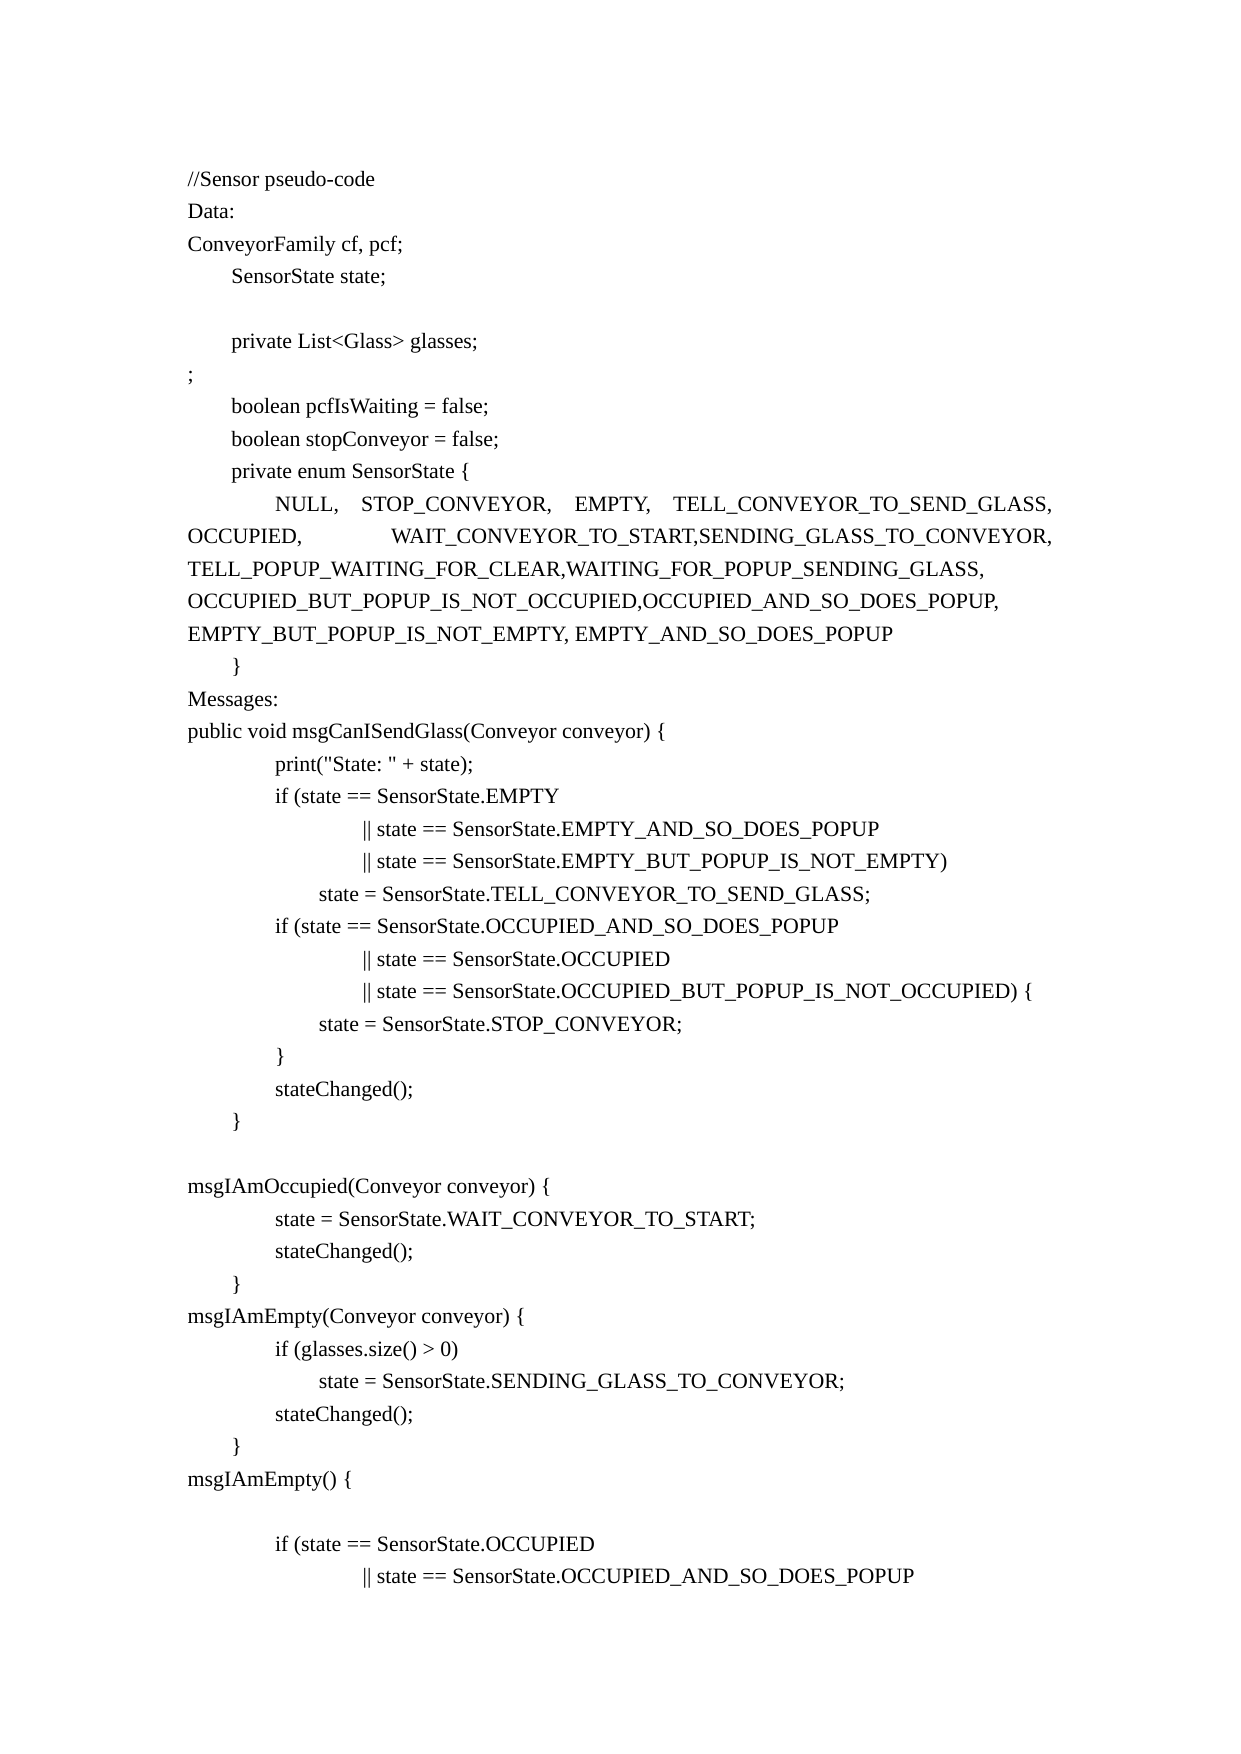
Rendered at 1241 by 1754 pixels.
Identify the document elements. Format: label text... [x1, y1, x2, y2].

text state = SensorState.STOP_CONVEYOR; [187, 1007, 1053, 1039]
text private enum SensorState { [187, 454, 1053, 487]
text state = SensorState.SENDING_GLASS_TO_CONVEYOR; [187, 1364, 1053, 1397]
text } [187, 1267, 1053, 1299]
text if (state == SensorState.OCCUPIED [187, 1527, 1053, 1559]
text } [187, 1104, 1053, 1137]
text boolean pcfIsWaiting = false; [187, 389, 1053, 422]
text if (state == SensorState.OCCUPIED_AND_SO_DOES_POPUP [187, 909, 1053, 942]
text private List<Glass> glasses; [187, 324, 1053, 357]
text state = SensorState.WAIT_CONVEYOR_TO_START; [187, 1202, 1053, 1234]
text boolean stopConveyor = false; [187, 422, 1053, 454]
text state = SensorState.TELL_CONVEYOR_TO_SEND_GLASS; [187, 877, 1053, 909]
text stateChanged(); [187, 1397, 1053, 1429]
text Data: [187, 194, 1053, 227]
text || state == SensorState.OCCUPIED_AND_SO_DOES_POPUP [187, 1559, 1053, 1592]
text || state == SensorState.EMPTY_AND_SO_DOES_POPUP [187, 812, 1053, 844]
text } [187, 1429, 1053, 1462]
text msgIAmEmpty(Conveyor conveyor) { [187, 1299, 1053, 1332]
text print("State: " + state); [187, 747, 1053, 779]
text //Sensor pseudo-code [187, 162, 1053, 194]
text SensorState state; [187, 259, 1053, 292]
text || state == SensorState.OCCUPIED [187, 942, 1053, 974]
text } [187, 1039, 1053, 1072]
text NULL, STOP_CONVEYOR, EMPTY, TELL_CONVEYOR_TO_SEND_GLASS, OCCUPIED, WAIT_CONVEYOR_TO_START,SENDING_GLASS_TO_CONVEYOR, TELL_POPUP_WAITING_FOR_CLEAR,WAITING_FOR_POPUP_SENDING_GLASS, OCCUPIED_BUT_POPUP_IS_NOT_OCCUPIED,OCCUPIED_AND_SO_DOES_POPUP, EMPTY_BUT_POPUP_IS_NOT_EMPTY, EMPTY_AND_SO_DOES_POPUP [187, 487, 1053, 649]
text || state == SensorState.OCCUPIED_BUT_POPUP_IS_NOT_OCCUPIED) { [187, 974, 1053, 1007]
text ConveyorFamily cf, pcf; [187, 227, 1053, 259]
text if (state == SensorState.EMPTY [187, 779, 1053, 812]
text public void msgCanISendGlass(Conveyor conveyor) { [187, 714, 1053, 747]
text stateChanged(); [187, 1234, 1053, 1267]
text msgIAmEmpty() { [187, 1462, 1053, 1494]
text ; [187, 357, 1053, 389]
text Messages: [187, 682, 1053, 714]
text } [187, 649, 1053, 682]
text stateChanged(); [187, 1072, 1053, 1104]
text || state == SensorState.EMPTY_BUT_POPUP_IS_NOT_EMPTY) [187, 844, 1053, 877]
text msgIAmOccupied(Conveyor conveyor) { [187, 1169, 1053, 1202]
text if (glasses.size() > 0) [187, 1332, 1053, 1364]
